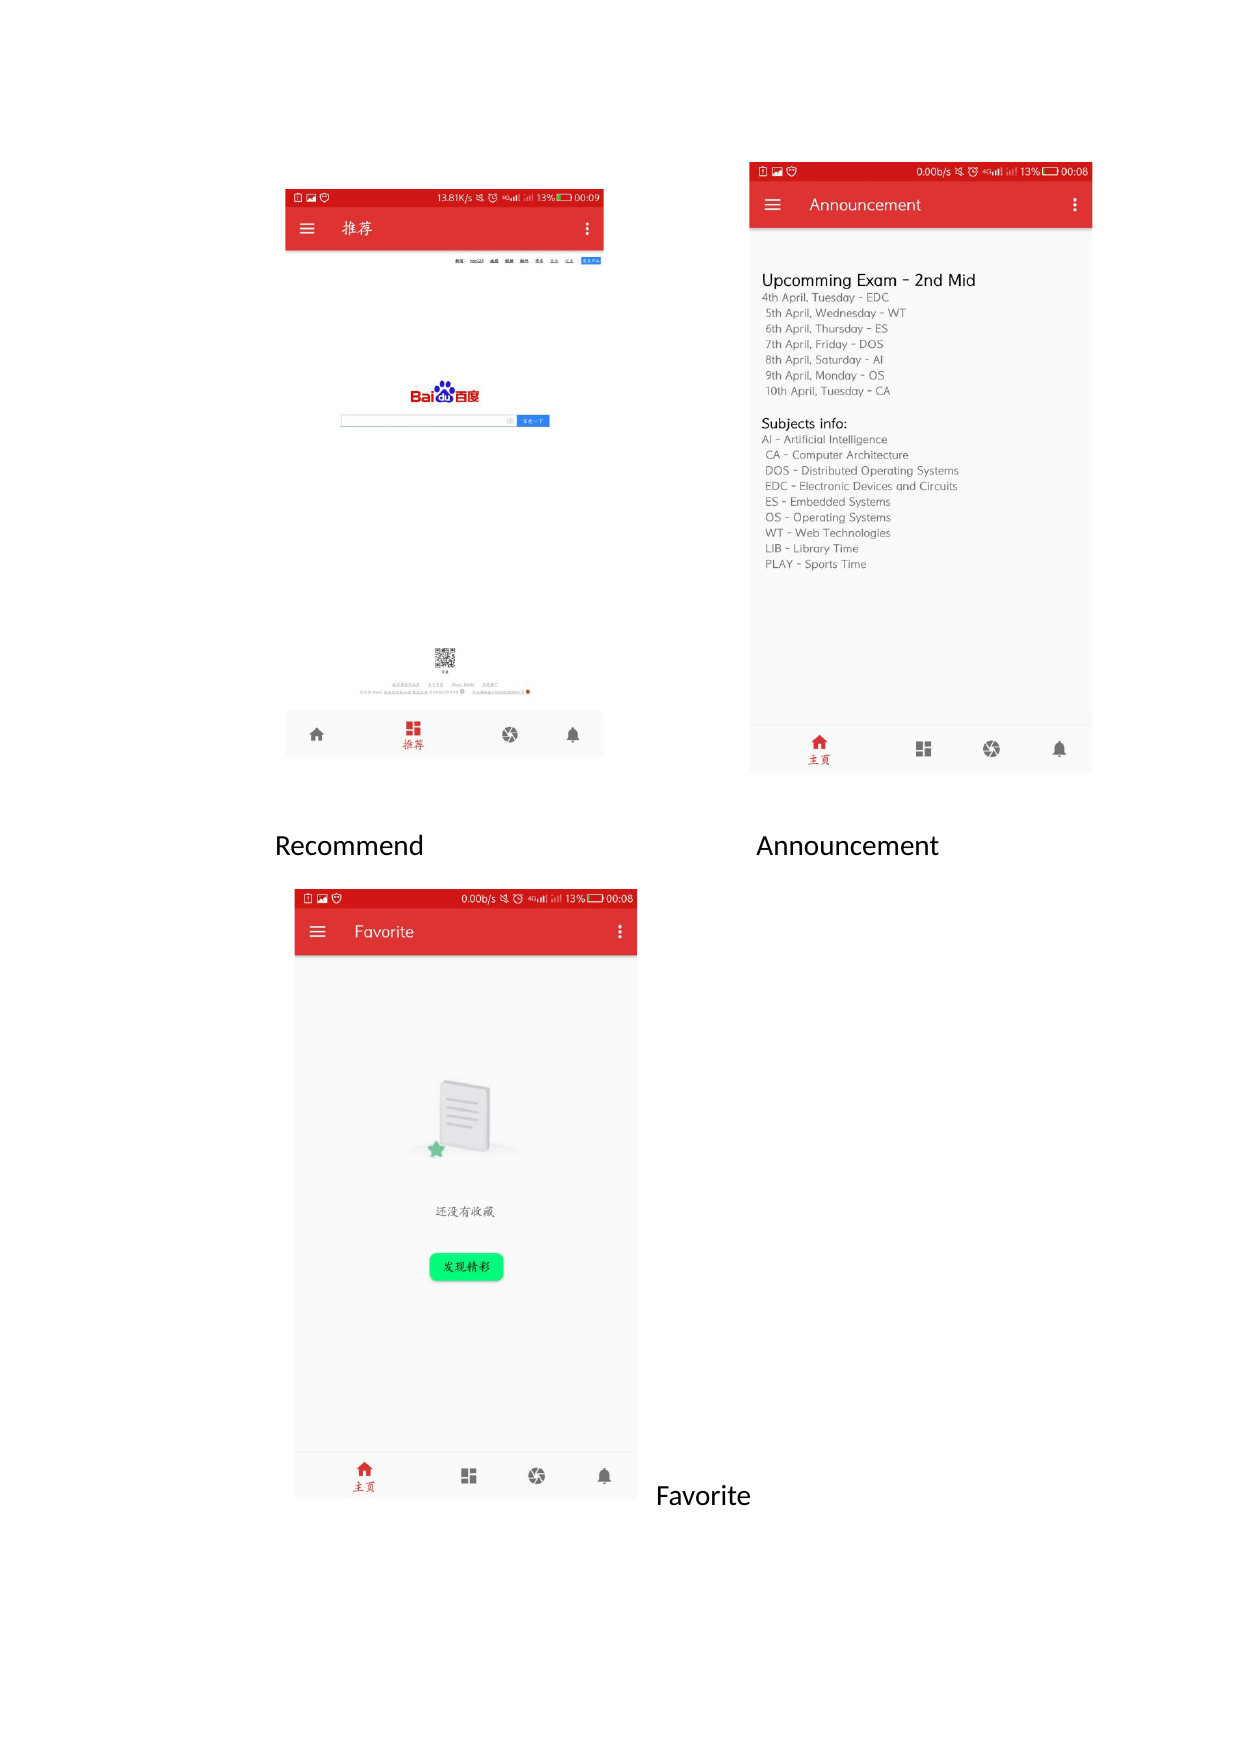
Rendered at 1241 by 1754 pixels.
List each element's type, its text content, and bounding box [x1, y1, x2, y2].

picture [294, 889, 638, 1499]
text Recommend Announcement [231, 812, 1053, 877]
text Favorite [231, 1462, 1053, 1527]
picture [749, 162, 1093, 772]
picture [285, 189, 604, 756]
